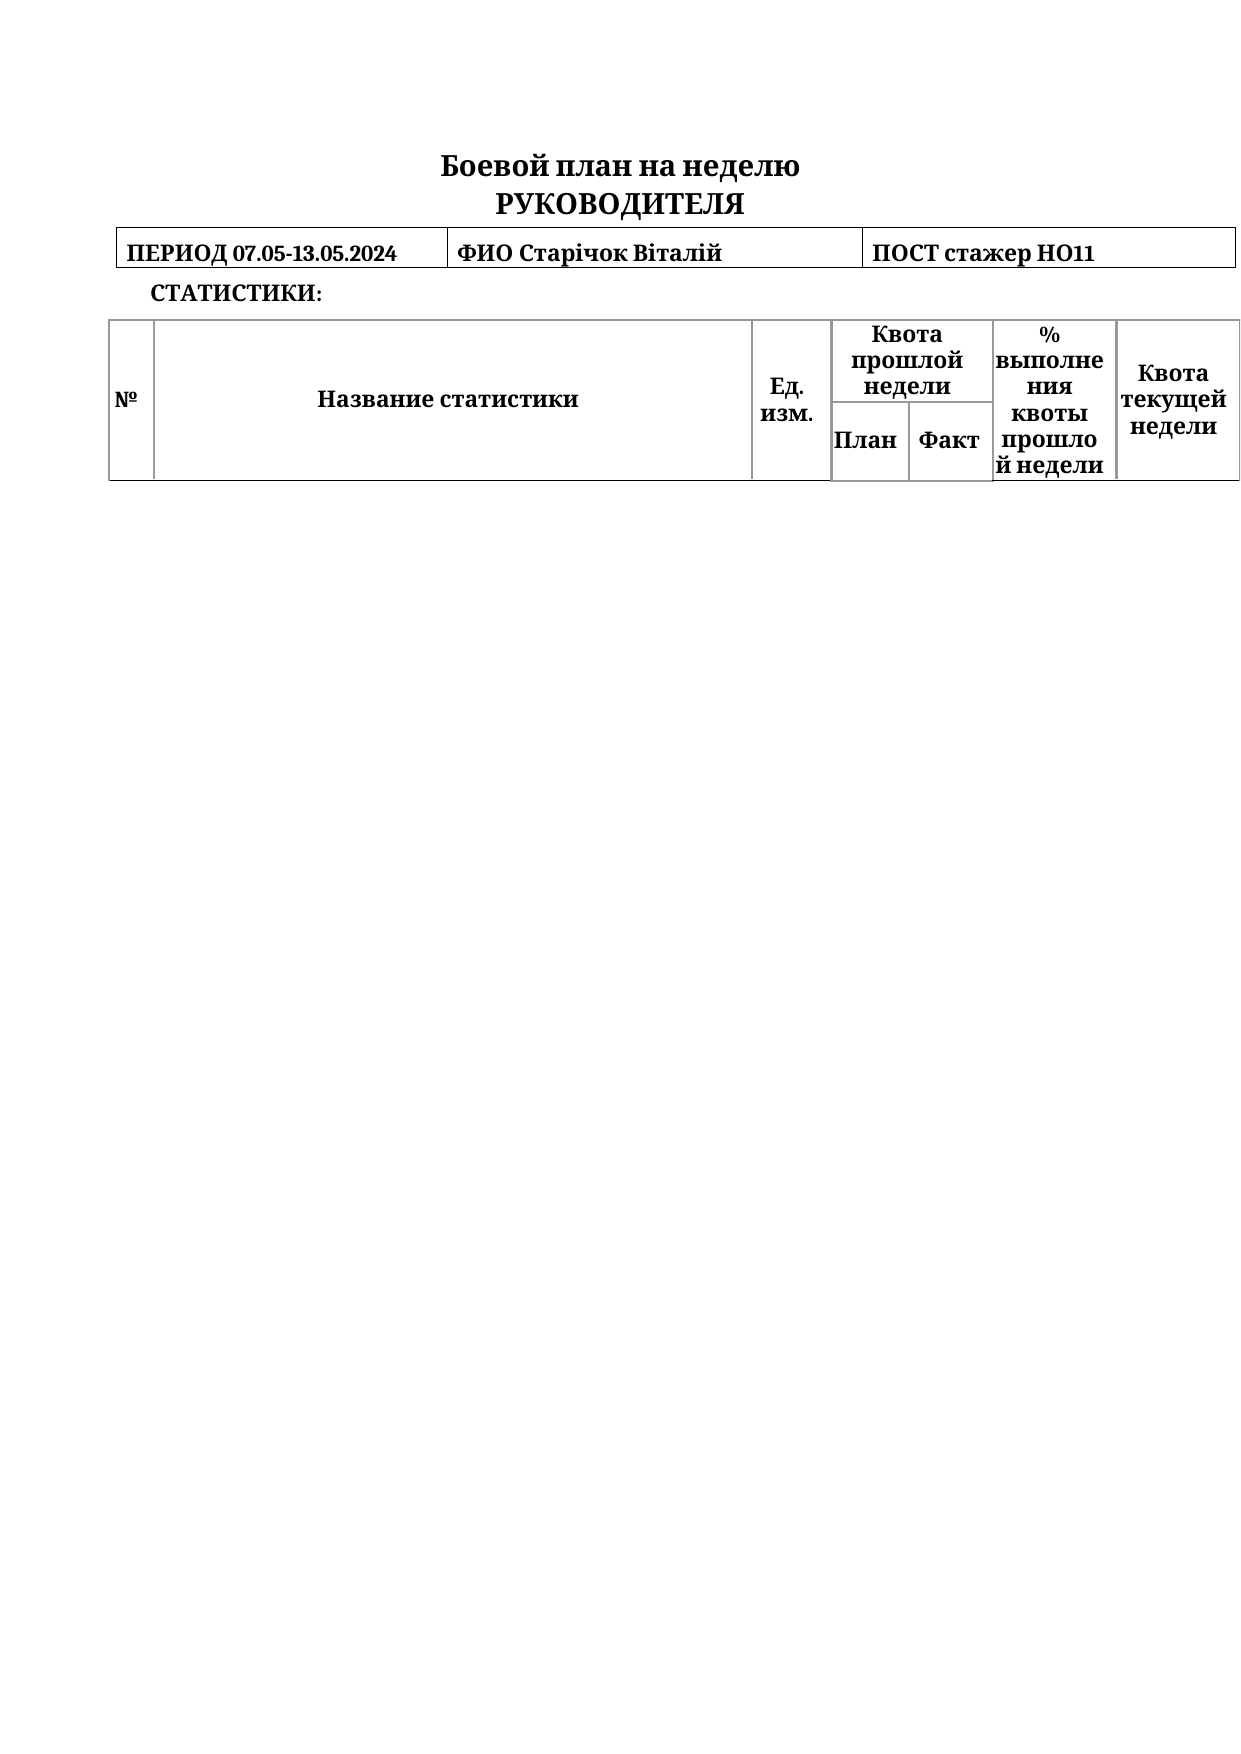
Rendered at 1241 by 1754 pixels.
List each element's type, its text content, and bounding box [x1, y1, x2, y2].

text СТАТИСТИКИ: [150, 281, 1090, 307]
table_header Квота текущей недели [1118, 321, 1239, 479]
table_header Квота прошлой недели [833, 321, 992, 401]
text Боевой план на неделю [150, 150, 1090, 183]
table_header ПЕРИОД 07.05-13.05.2024 [117, 228, 447, 267]
table_header ПОСТ стажер НО11 [863, 228, 1235, 267]
table_cell Факт [910, 403, 992, 479]
table_header Ед. изм. [753, 321, 830, 479]
table_cell План [833, 403, 908, 479]
table_header № [110, 321, 153, 479]
table_header ФИО Старічок Віталій [448, 228, 862, 267]
text РУКОВОДИТЕЛЯ [150, 188, 1090, 222]
table_header Название статистики [155, 321, 751, 479]
table_header % выполнения квоты прошлой недели [994, 321, 1115, 479]
